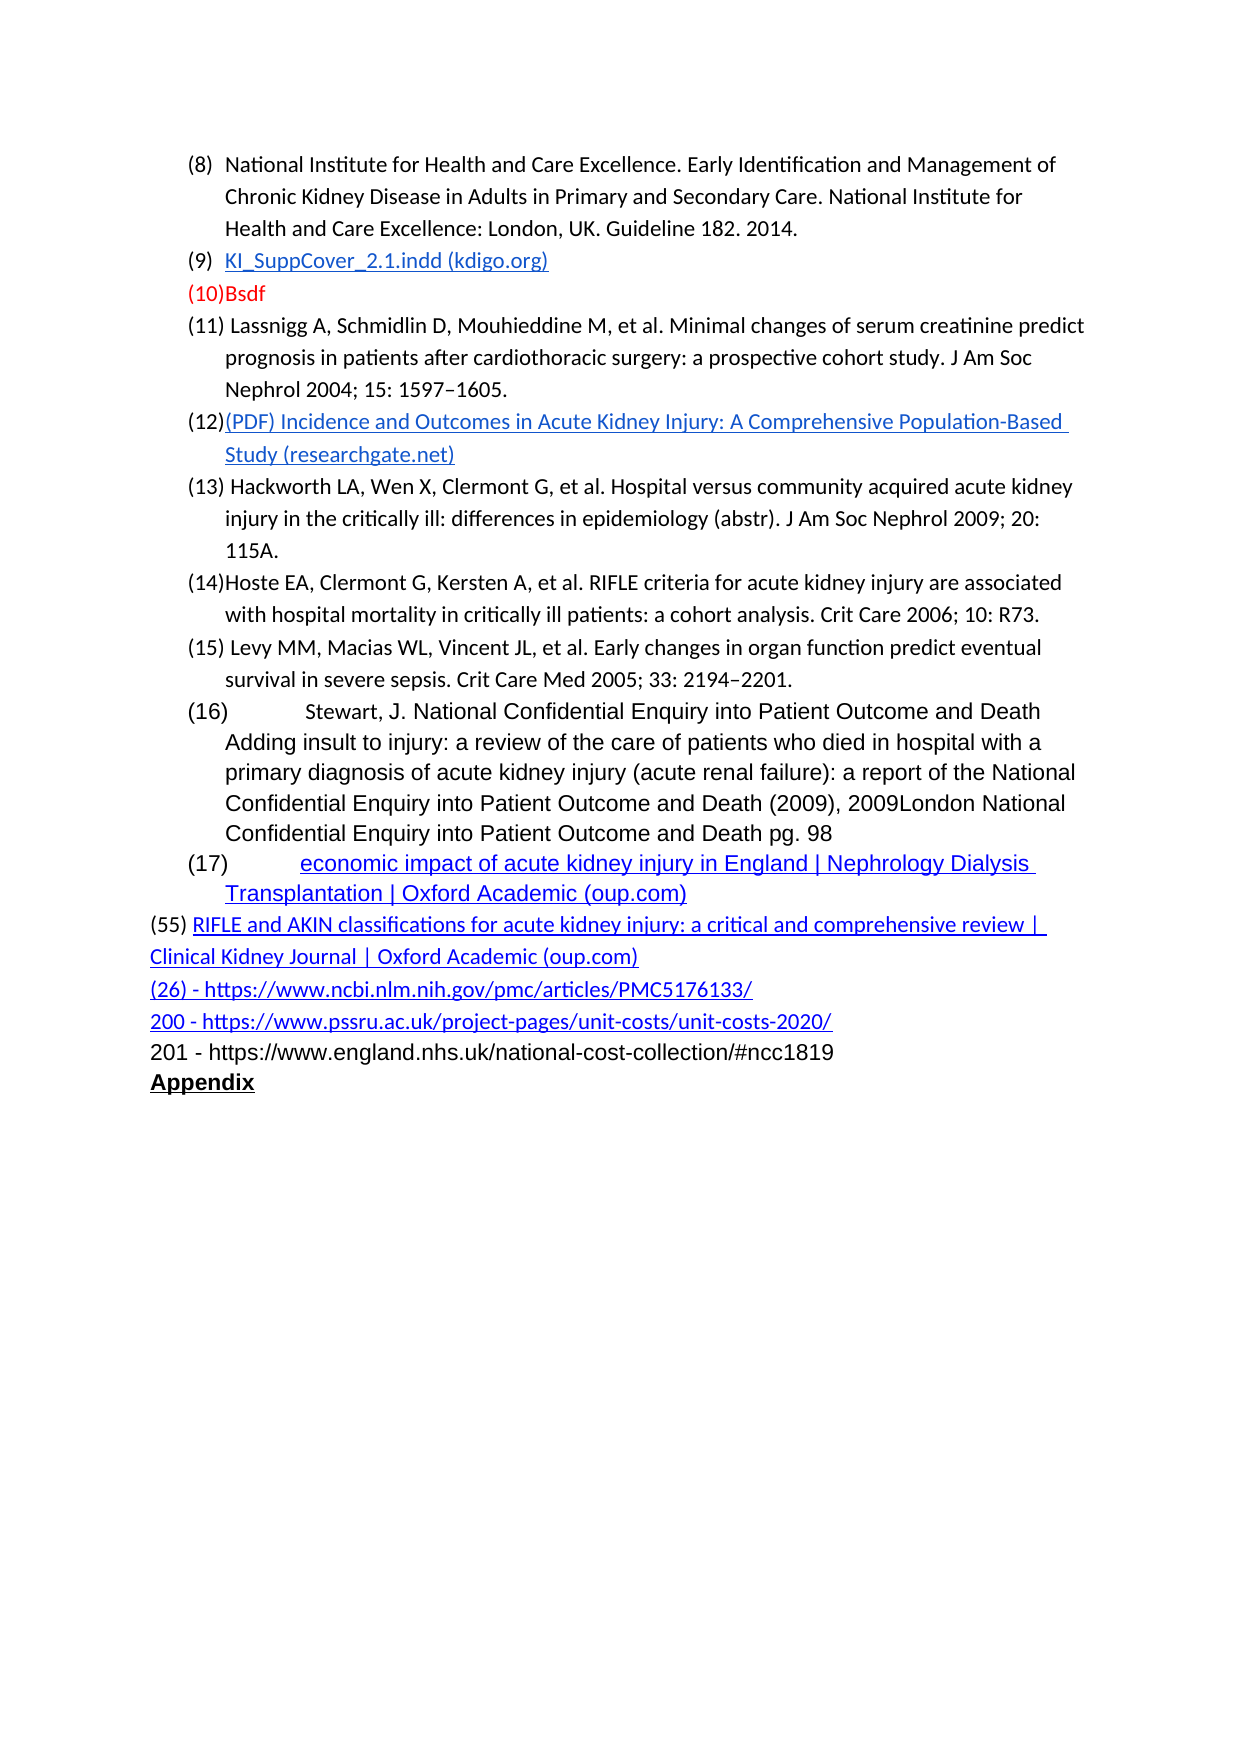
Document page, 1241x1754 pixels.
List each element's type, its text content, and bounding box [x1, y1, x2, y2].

text Appendix [150, 1069, 1090, 1096]
text (26) - https://www.ncbi.nlm.nih.gov/pmc/articles/PMC5176133/ [150, 975, 1090, 1003]
list KI_SuppCover_2.1.indd (kdigo.org) [187, 247, 1090, 274]
list Hoste EA, Clermont G, Kersten A, et al. RIFLE criteria for acute kidney injury are associated with hospital mortality in critically ill patients: a cohort analysis. Crit Care 2006; 10: R73. [187, 568, 1090, 629]
list economic impact of acute kidney injury in England | Nephrology Dialysis Transplantation | Oxford Academic (oup.com) [187, 850, 1090, 906]
list Lassnigg A, Schmidlin D, Mouhieddine M, et al. Minimal changes of serum creatinine predict prognosis in patients after cardiothoracic surgery: a prospective cohort study. J Am Soc Nephrol 2004; 15: 1597–1605. [187, 311, 1090, 403]
list Bsdf [187, 279, 1090, 307]
list Hackworth LA, Wen X, Clermont G, et al. Hospital versus community acquired acute kidney injury in the critically ill: differences in epidemiology (abstr). J Am Soc Nephrol 2009; 20: 115A. [187, 472, 1090, 564]
list Levy MM, Macias WL, Vincent JL, et al. Early changes in organ function predict eventual survival in severe sepsis. Crit Care Med 2005; 33: 2194–2201. [187, 633, 1090, 693]
text 201 - https://www.england.nhs.uk/national-cost-collection/#ncc1819 [150, 1039, 1090, 1065]
list Stewart, J. National Confidential Enquiry into Patient Outcome and Death Adding insult to injury: a review of the care of patients who died in hospital with a primary diagnosis of acute kidney injury (acute renal failure): a report of the National Confidential Enquiry into Patient Outcome and Death (2009), 2009London National Confidential Enquiry into Patient Outcome and Death pg. 98 [187, 697, 1090, 846]
list National Institute for Health and Care Excellence. Early Identification and Management of Chronic Kidney Disease in Adults in Primary and Secondary Care. National Institute for Health and Care Excellence: London, UK. Guideline 182. 2014. [187, 150, 1090, 242]
list (PDF) Incidence and Outcomes in Acute Kidney Injury: A Comprehensive Population-Based Study (researchgate.net) [187, 407, 1090, 468]
text (55) RIFLE and AKIN classifications for acute kidney injury: a critical and comprehensive review | Clinical Kidney Journal | Oxford Academic (oup.com) [150, 910, 1090, 971]
text 200 - https://www.pssru.ac.uk/project-pages/unit-costs/unit-costs-2020/ [150, 1007, 1090, 1035]
